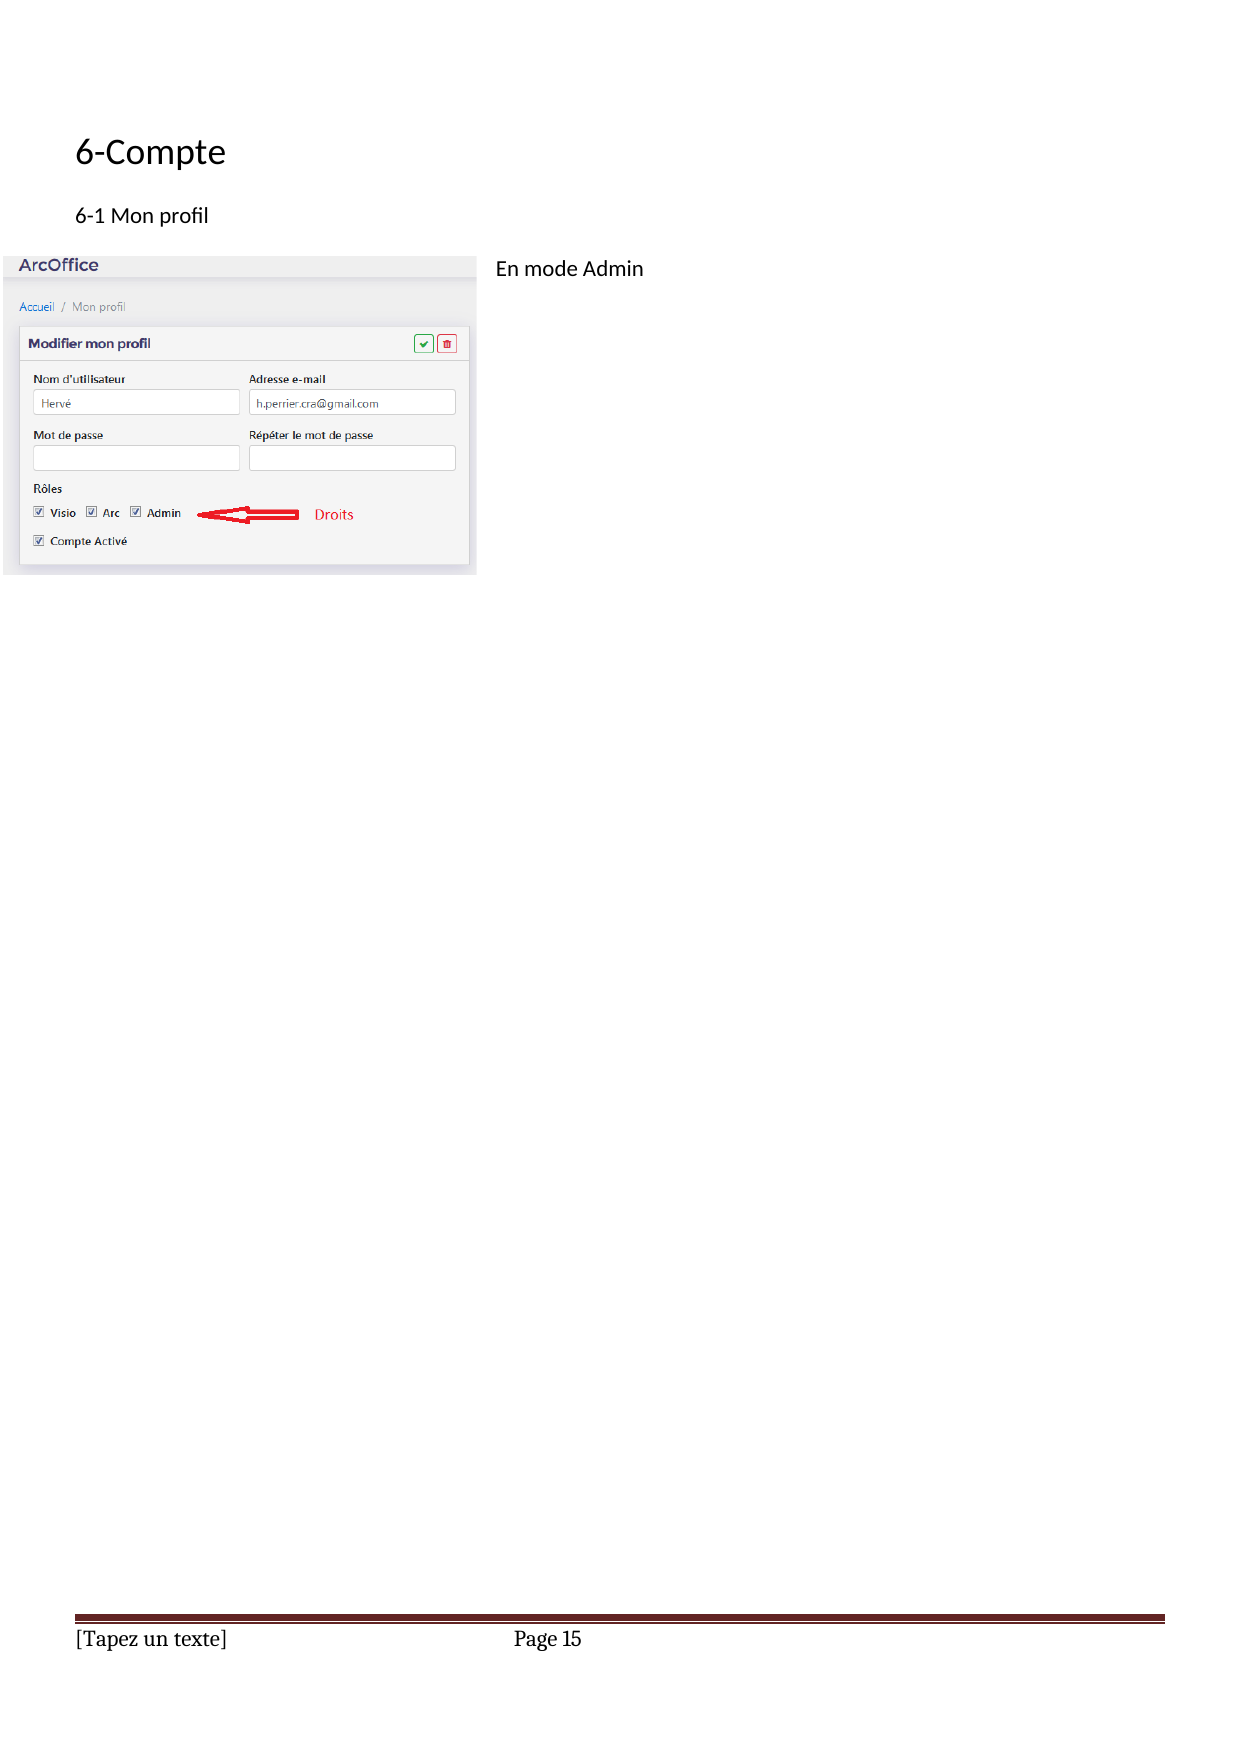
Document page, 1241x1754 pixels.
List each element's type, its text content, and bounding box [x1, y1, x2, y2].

text 6-Compte [75, 128, 1165, 174]
text 6-1 Mon profil [75, 202, 1165, 229]
picture [3, 256, 477, 575]
text En mode Admin [75, 254, 1165, 283]
